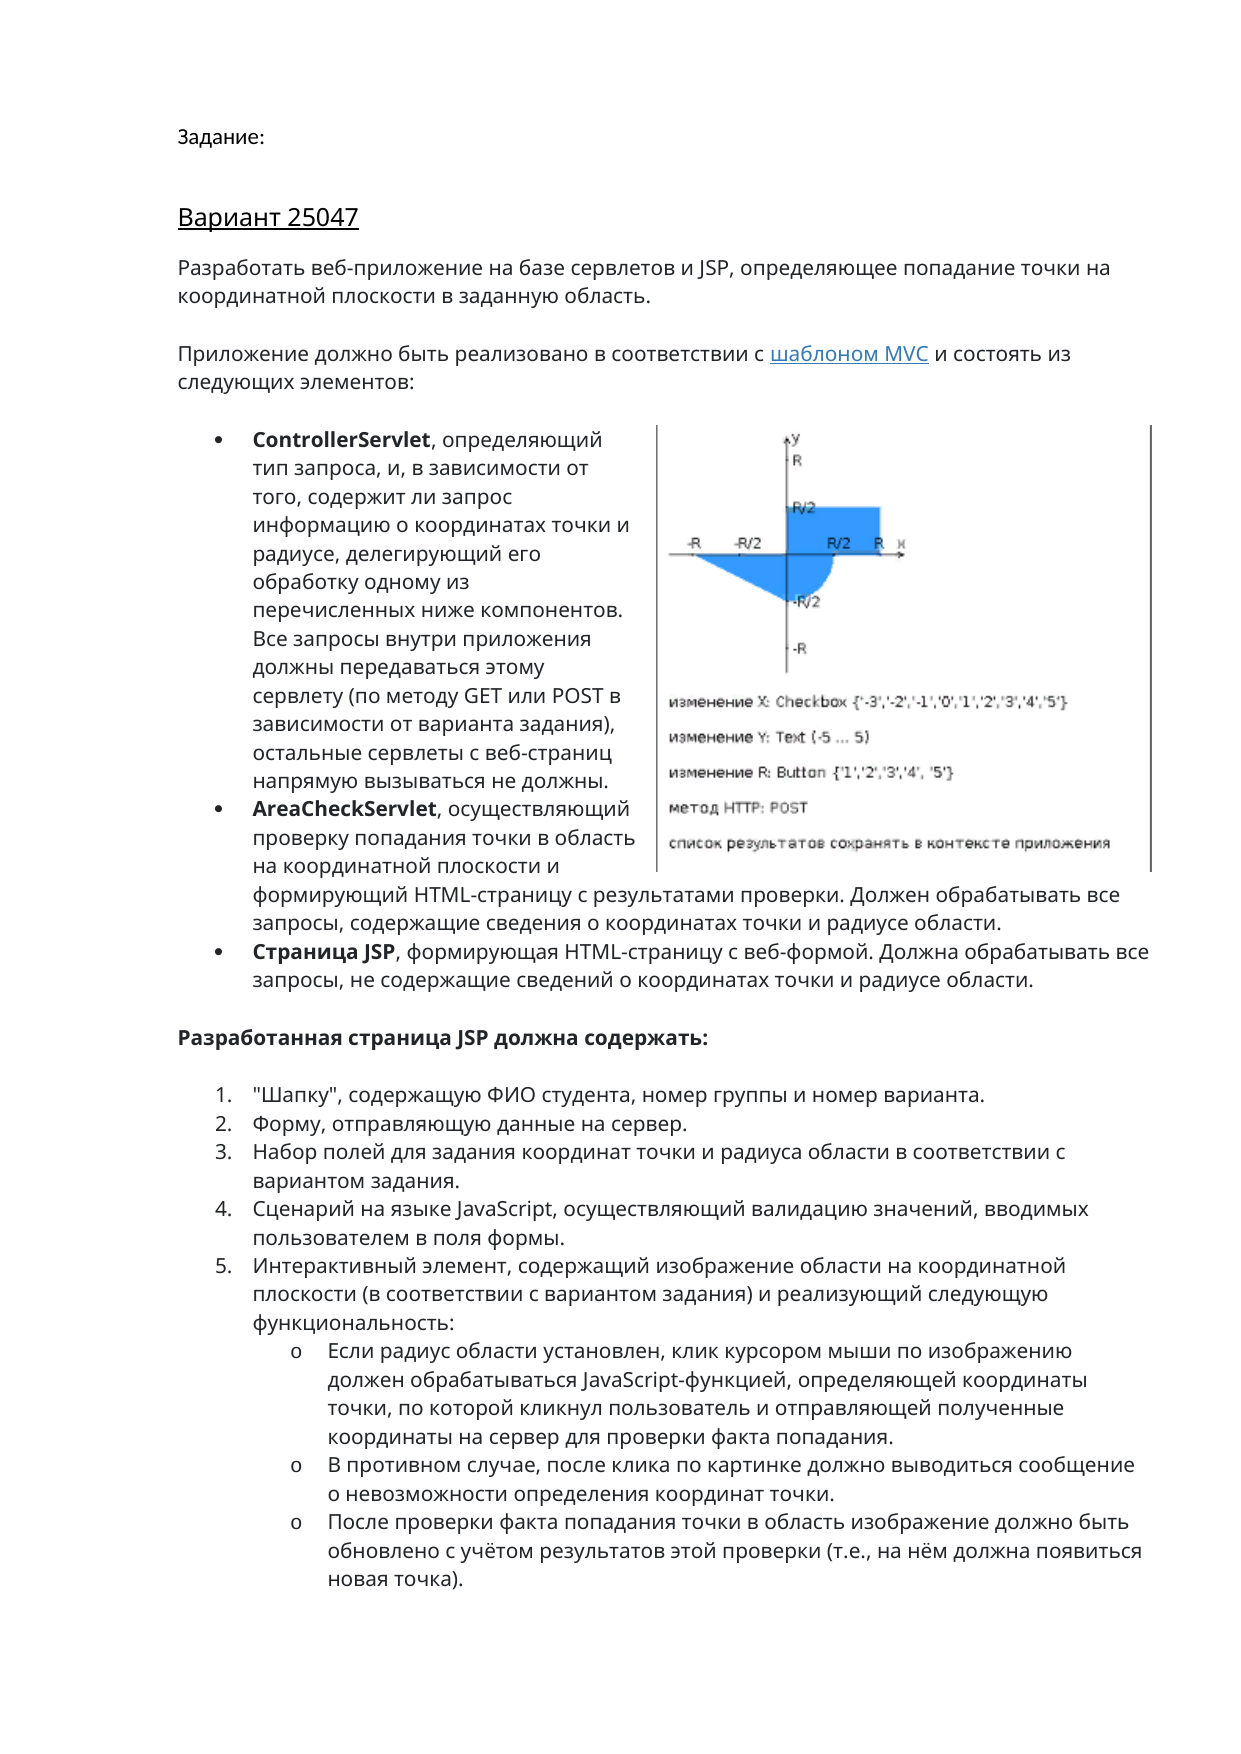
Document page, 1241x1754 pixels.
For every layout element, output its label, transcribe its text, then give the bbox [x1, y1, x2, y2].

list Страница JSP, формирующая HTML-страницу с веб-формой. Должна обрабатывать все запросы, не содержащие сведений о координатах точки и радиусе области. [215, 937, 1152, 994]
text Приложение должно быть реализовано в соответствии с шаблоном MVC и состоять из следующих элементов: [177, 339, 1152, 396]
list Набор полей для задания координат точки и радиуса области в соответствии с вариантом задания. [215, 1137, 1152, 1194]
list "Шапку", содержащую ФИО студента, номер группы и номер варианта. [215, 1080, 1152, 1109]
list В противном случае, после клика по картинке должно выводиться сообщение о невозможности определения координат точки. [290, 1450, 1152, 1507]
text Разработать веб-приложение на базе сервлетов и JSP, определяющее попадание точки на координатной плоскости в заданную область. [177, 253, 1152, 310]
list Интерактивный элемент, содержащий изображение области на координатной плоскости (в соответствии с вариантом задания) и реализующий следующую функциональность: [215, 1251, 1152, 1336]
text Разработанная страница JSP должна содержать: [177, 1023, 1152, 1051]
list После проверки факта попадания точки в область изображение должно быть обновлено с учётом результатов этой проверки (т.е., на нём должна появиться новая точка). [290, 1507, 1152, 1593]
list AreaCheckServlet, осуществляющий проверку попадания точки в область на координатной плоскости и формирующий HTML-страницу с результатами проверки. Должен обрабатывать все запросы, содержащие сведения о координатах точки и радиусе области. [215, 794, 1152, 937]
list ControllerServlet, определяющий тип запроса, и, в зависимости от того, содержит ли запрос информацию о координатах точки и радиусе, делегирующий его обработку одному из перечисленных ниже компонентов. Все запросы внутри приложения должны передаваться этому сервлету (по методу GET или POST в зависимости от варианта задания), остальные сервлеты с веб-страниц напрямую вызываться не должны. [215, 425, 656, 794]
text Вариант 25047 [177, 199, 1152, 233]
picture [656, 425, 1152, 872]
list Сценарий на языке JavaScript, осуществляющий валидацию значений, вводимых пользователем в поля формы. [215, 1194, 1152, 1251]
list Если радиус области установлен, клик курсором мыши по изображению должен обрабатываться JavaScript-функцией, определяющей координаты точки, по которой кликнул пользователь и отправляющей полученные координаты на сервер для проверки факта попадания. [290, 1336, 1152, 1450]
subtitle Задание: [177, 122, 1152, 150]
list Форму, отправляющую данные на сервер. [215, 1109, 1152, 1137]
